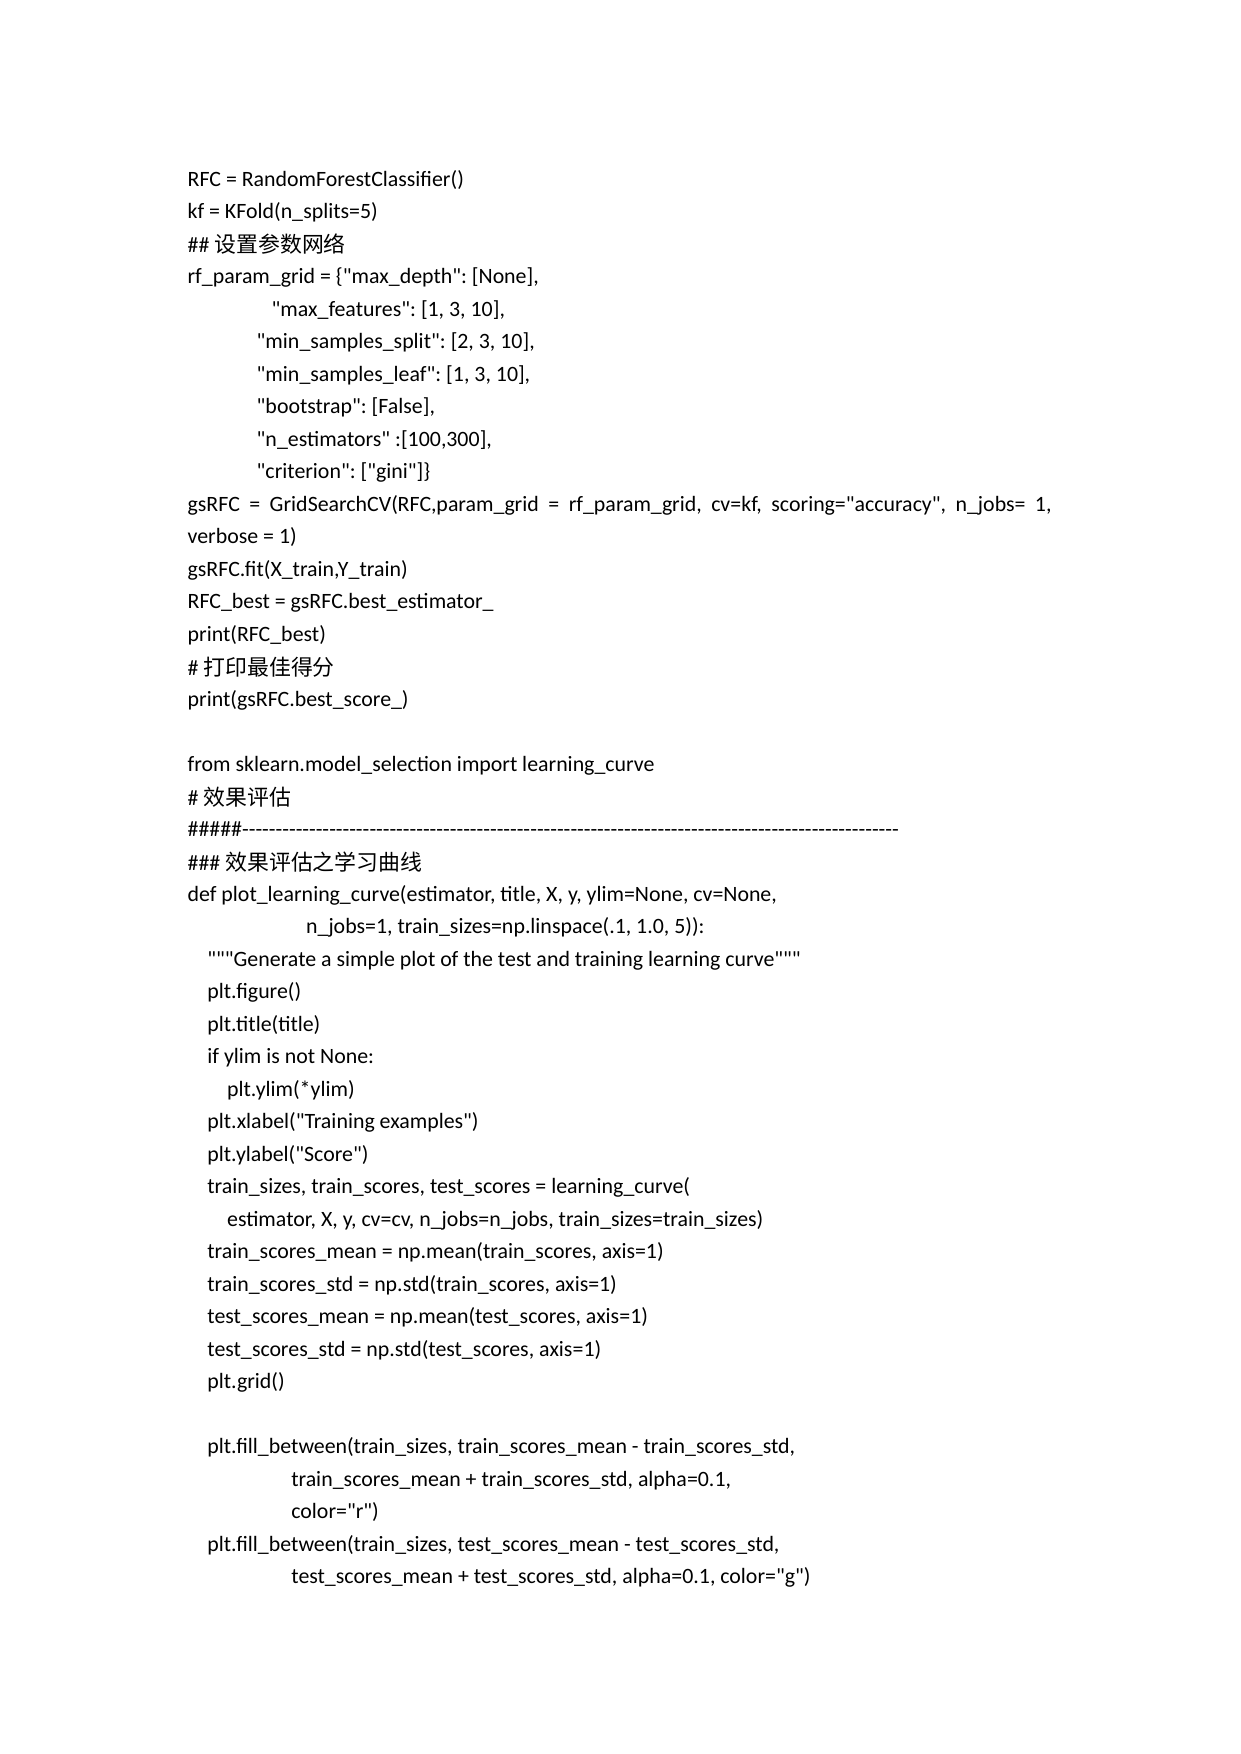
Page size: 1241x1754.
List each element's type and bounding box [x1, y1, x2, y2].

text [187, 162, 1053, 1592]
